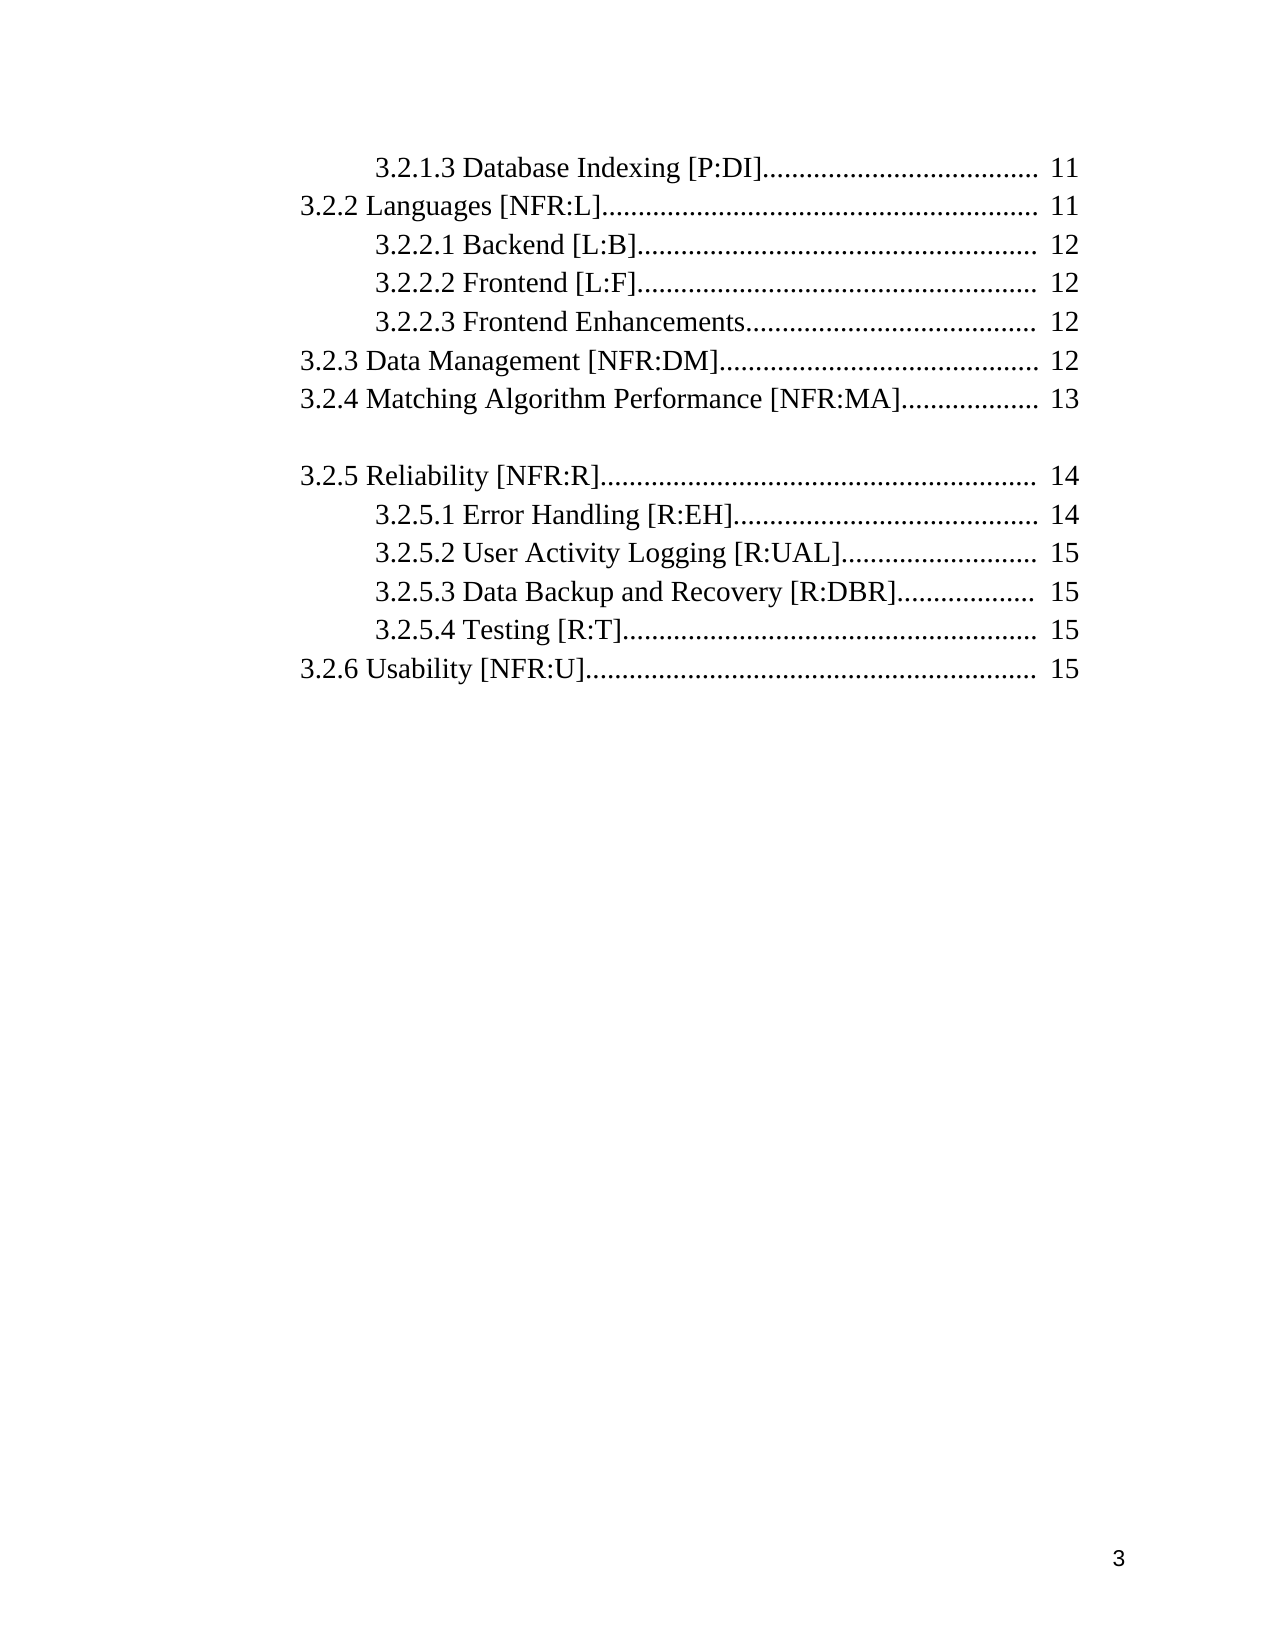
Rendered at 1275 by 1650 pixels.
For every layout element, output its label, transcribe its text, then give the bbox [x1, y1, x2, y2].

text 3.2.5.1 Error Handling [R:EH].......................................... 14 [150, 497, 1125, 530]
text 3.2.3 Data Management [NFR:DM]............................................ 12 [150, 343, 1125, 376]
text 3.2.5 Reliability [NFR:R]............................................................ 14 [150, 458, 1125, 492]
text 3.2.2.1 Backend [L:B]....................................................... 12 [375, 227, 1125, 261]
text 3.2.6 Usability [NFR:U].............................................................. 15 [150, 651, 1125, 684]
text 3.2.5.3 Data Backup and Recovery [R:DBR]................... 15 [150, 574, 1125, 607]
text 3.2.1.3 Database Indexing [P:DI]...................................... 11 [150, 150, 1125, 183]
text 3.2.5.2 User Activity Logging [R:UAL]........................... 15 [150, 535, 1125, 569]
text 3.2.2.3 Frontend Enhancements........................................ 12 [375, 304, 1125, 338]
text 3.2.2 Languages [NFR:L]............................................................ 11 [150, 188, 1125, 222]
text 3.2.5.4 Testing [R:T]......................................................... 15 [150, 612, 1125, 646]
text 3.2.4 Matching Algorithm Performance [NFR:MA]................... 13 [300, 381, 1125, 453]
text 3.2.2.2 Frontend [L:F]....................................................... 12 [375, 266, 1125, 299]
